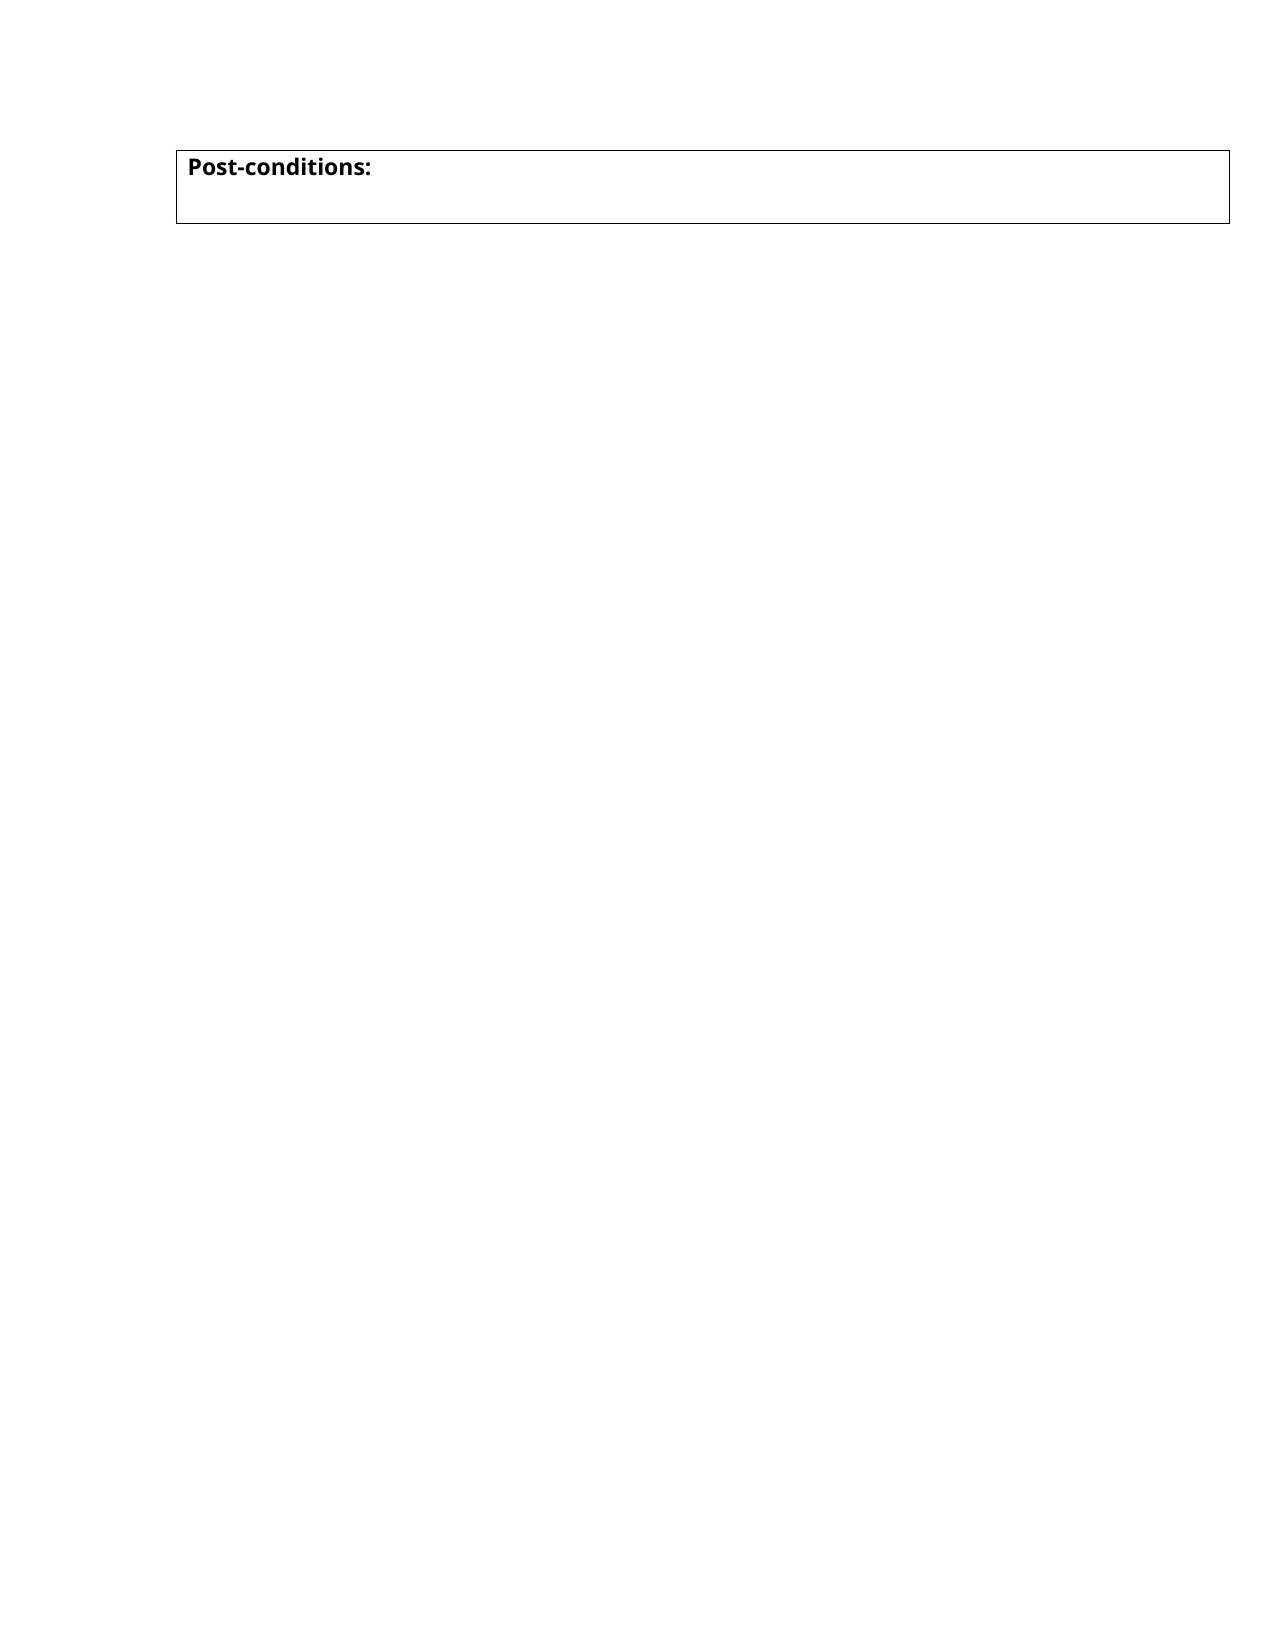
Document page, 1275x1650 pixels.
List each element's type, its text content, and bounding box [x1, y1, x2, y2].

table_header Post-conditions: [177, 151, 1229, 223]
